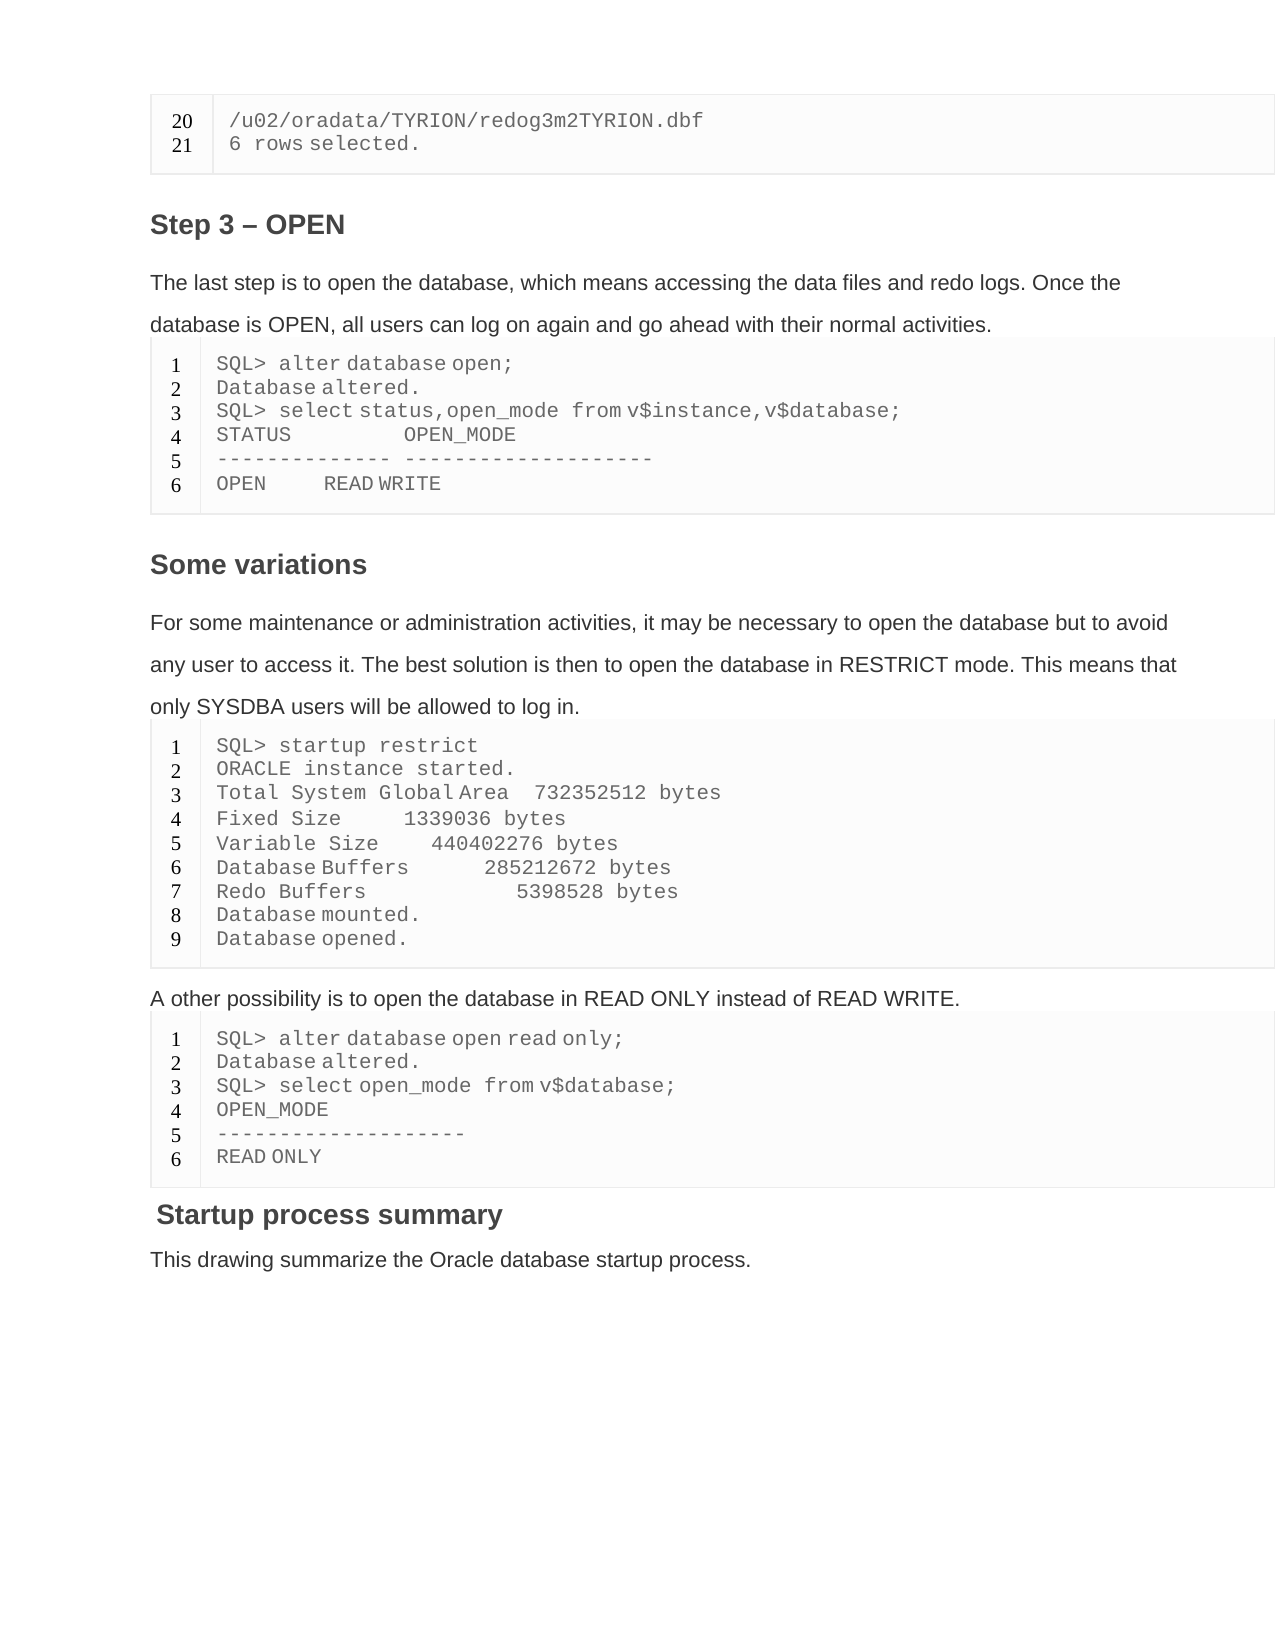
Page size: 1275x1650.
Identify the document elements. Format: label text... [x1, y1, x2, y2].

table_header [214, 95, 1274, 173]
table_header 1 2 3 4 5 6 [152, 1011, 200, 1187]
text Step 3 – OPEN [150, 190, 1209, 240]
table_header 1 2 3 4 5 6 [152, 337, 200, 513]
table_header 1 2 3 4 5 6 7 8 9 [152, 719, 200, 967]
text Some variations [150, 530, 1209, 580]
text Startup process summary [150, 1188, 1209, 1230]
table_header SQL> startup restrict ORACLE instance started. Total System Global Area 732352512 bytes Fixed Size 1339036 bytes Variable Size 440402276 bytes Database Buffers 285212672 bytes Redo Buffers 5398528 bytes Database mounted. Database opened. [201, 719, 1274, 967]
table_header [152, 95, 212, 173]
text The last step is to open the database, which means accessing the data files and redo logs. Once the database is OPEN, all users can log on again and go ahead with their normal activities. [150, 253, 1209, 337]
text For some maintenance or administration activities, it may be necessary to open the database but to avoid any user to access it. The best solution is then to open the database in RESTRICT mode. This means that only SYSDBA users will be allowed to log in. [150, 592, 1209, 719]
text This drawing summarize the Oracle database startup process. [150, 1230, 1209, 1273]
table_header SQL> alter database open read only; Database altered. SQL> select open_mode from v$database; OPEN_MODE -------------------- READ ONLY [201, 1011, 1274, 1187]
text A other possibility is to open the database in READ ONLY instead of READ WRITE. [150, 969, 1209, 1011]
table_header SQL> alter database open; Database altered. SQL> select status,open_mode from v$instance,v$database; STATUS OPEN_MODE -------------- -------------------- OPEN READ WRITE [201, 337, 1274, 513]
